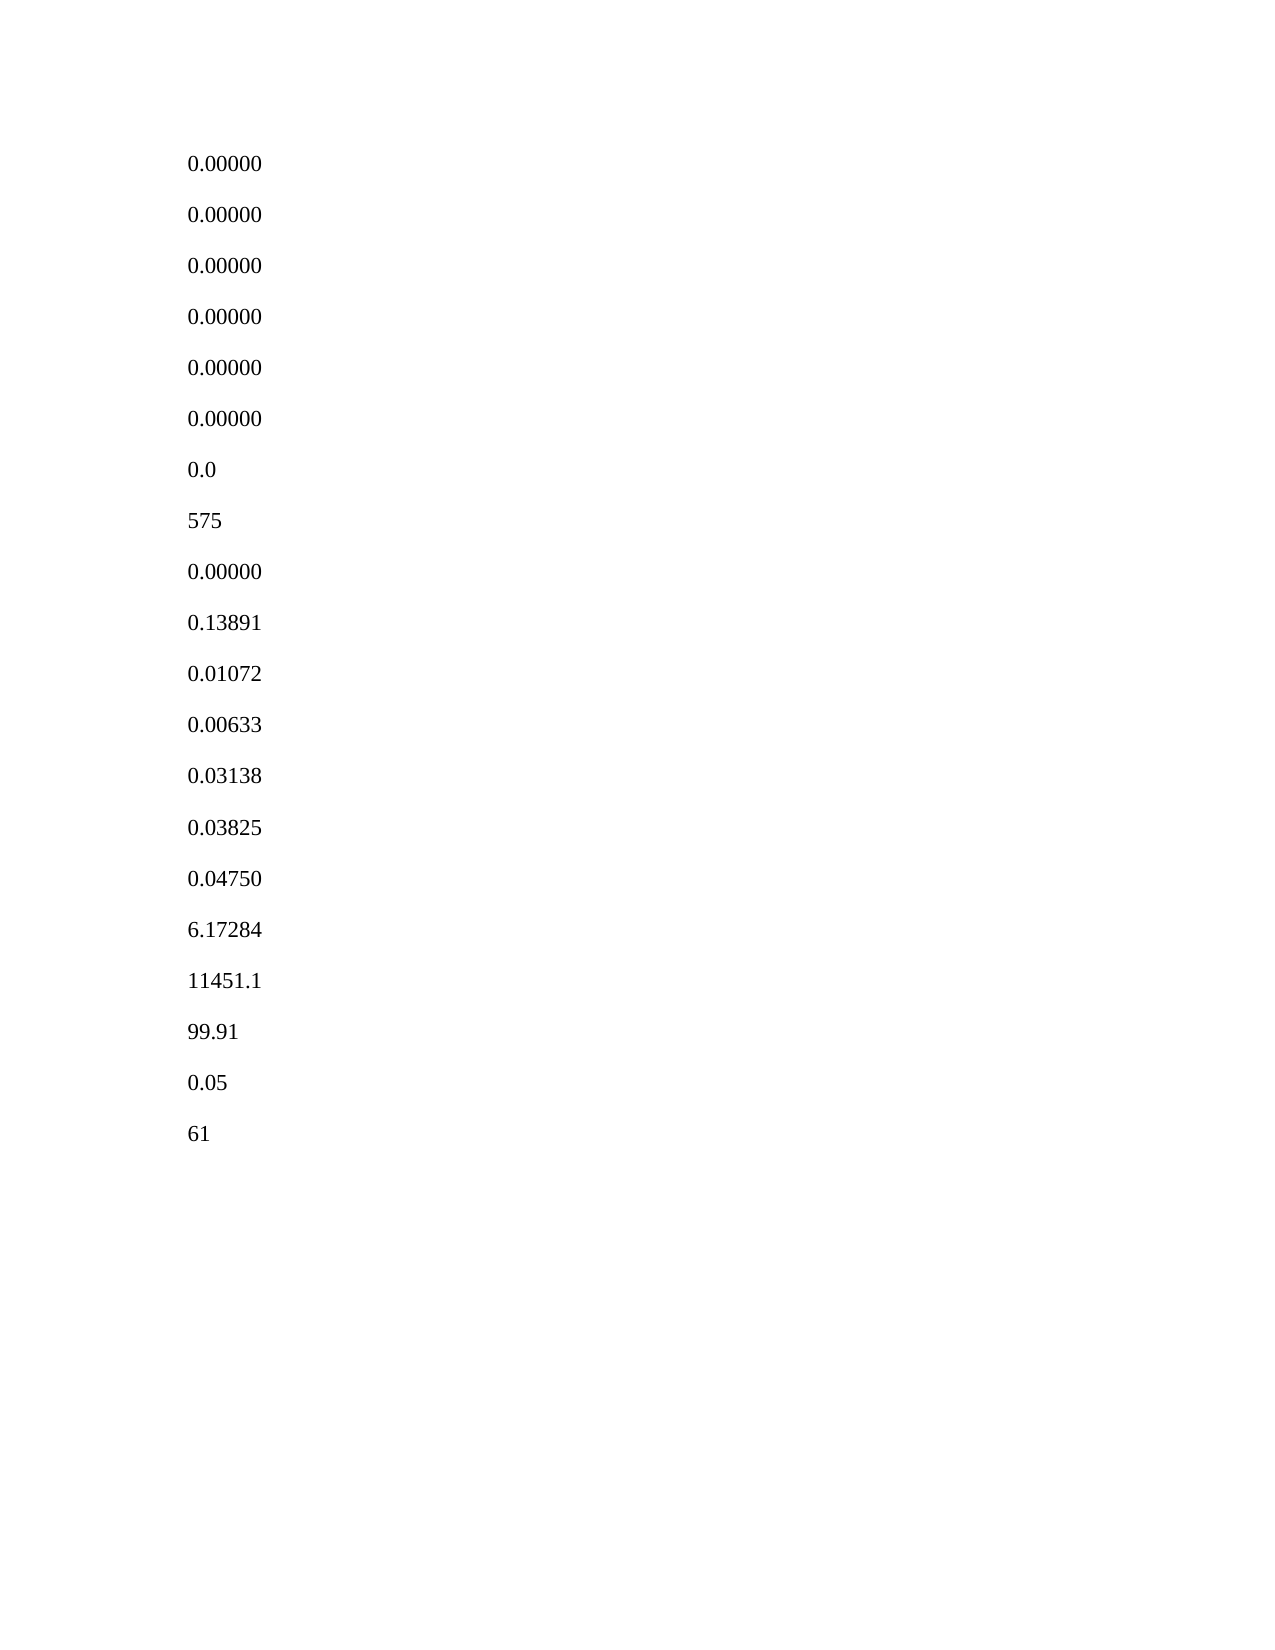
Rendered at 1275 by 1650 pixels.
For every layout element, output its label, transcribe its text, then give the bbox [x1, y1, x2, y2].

table_cell 575 [176, 507, 1076, 558]
table_cell 0.00000 [176, 303, 1076, 354]
table_cell 11451.1 [176, 967, 1076, 1018]
table_cell 0.00000 [176, 558, 1076, 609]
table_cell 0.00000 [176, 405, 1076, 456]
table_cell 0.03138 [176, 763, 1076, 813]
table_cell 0.03825 [176, 814, 1076, 864]
table_cell 99.91 [176, 1018, 1076, 1069]
table_cell 0.01072 [176, 660, 1076, 711]
table_cell 0.04750 [176, 865, 1076, 916]
table_cell 0.00000 [176, 354, 1076, 405]
table_cell 0.00000 [176, 201, 1076, 252]
table_cell 0.00633 [176, 711, 1076, 762]
table_cell 6.17284 [176, 916, 1076, 967]
table_cell 0.05 [176, 1069, 1076, 1120]
table_cell 0.00000 [176, 252, 1076, 303]
table_cell 61 [176, 1120, 1076, 1171]
table_cell 0.13891 [176, 609, 1076, 660]
table_cell 0.0 [176, 456, 1076, 507]
table_cell 0.00000 [176, 150, 1076, 201]
